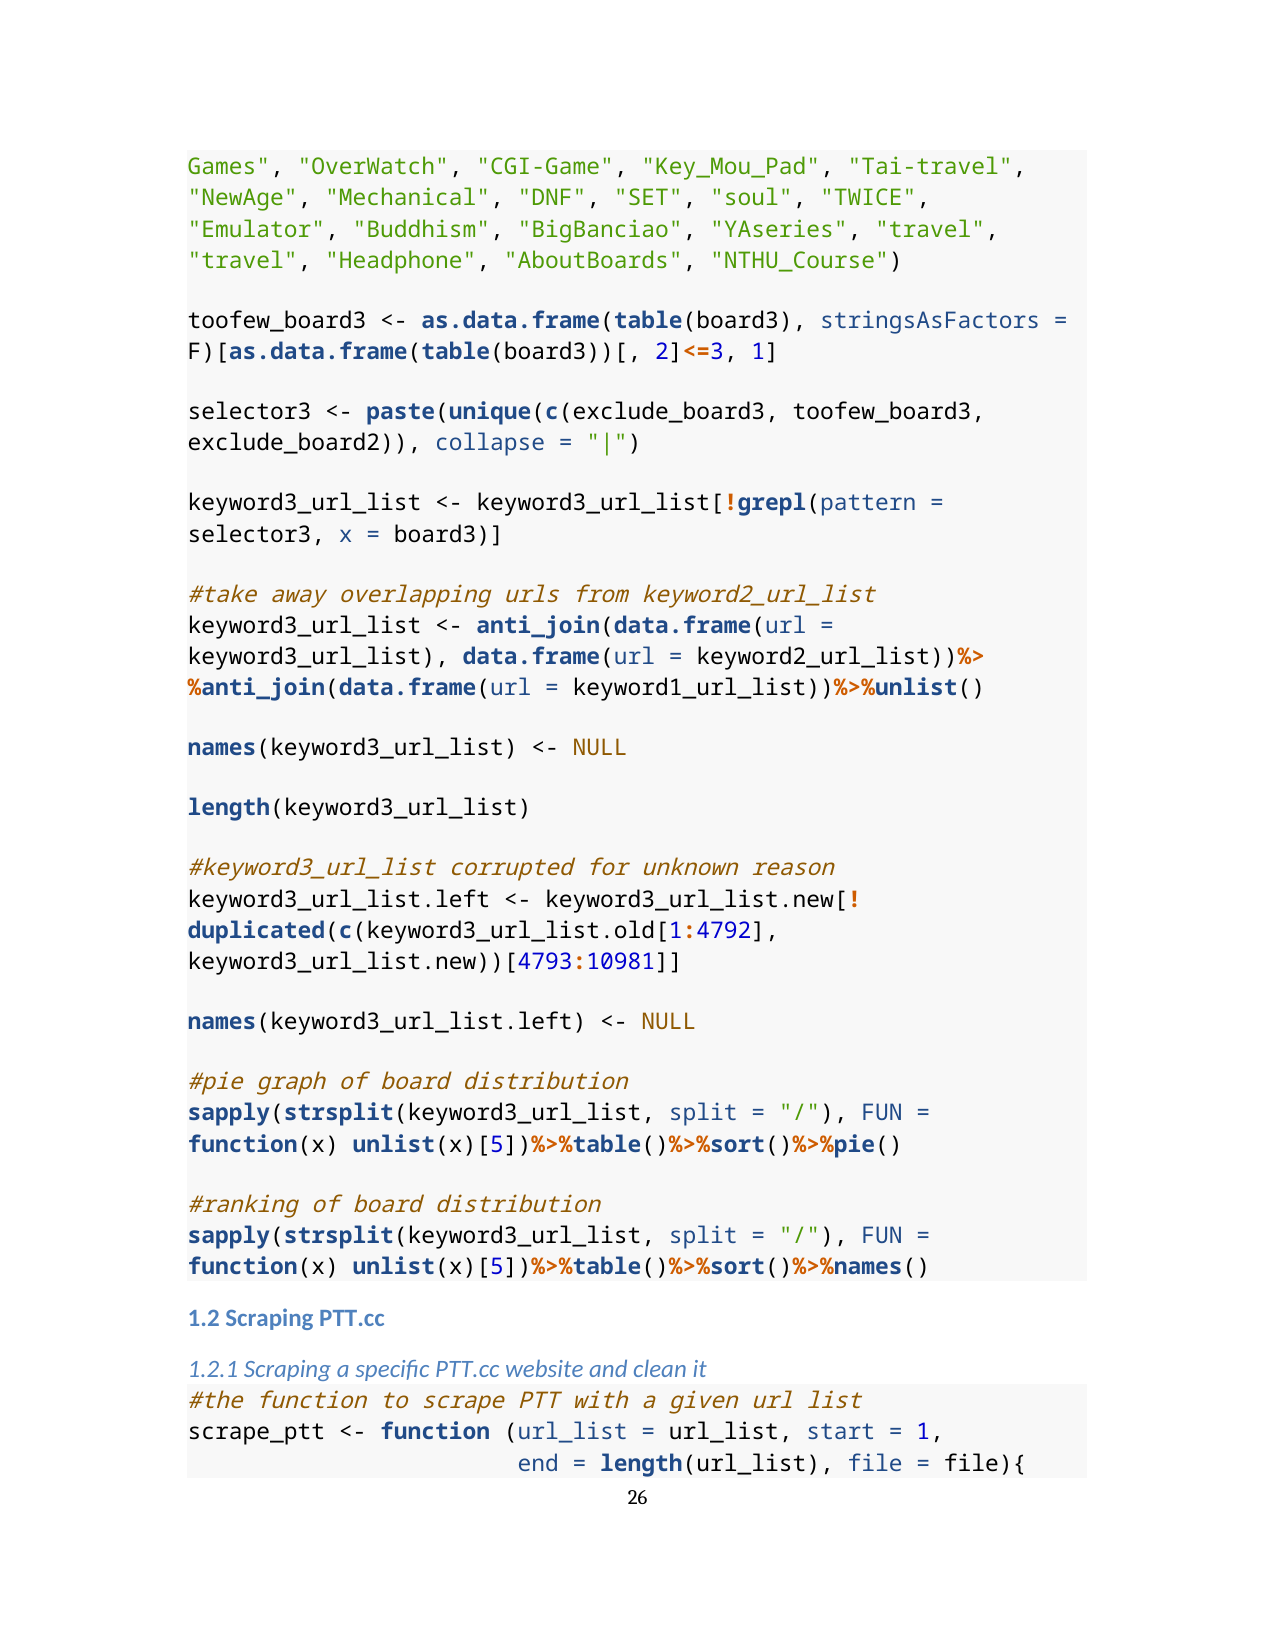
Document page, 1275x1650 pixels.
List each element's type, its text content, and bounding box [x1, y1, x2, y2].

subtitle 1.2.1 Scraping a specific PTT.cc website and clean it [187, 1353, 1087, 1384]
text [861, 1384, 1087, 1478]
subtitle 1.2 Scraping PTT.cc [187, 1302, 1087, 1333]
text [187, 150, 1087, 1281]
